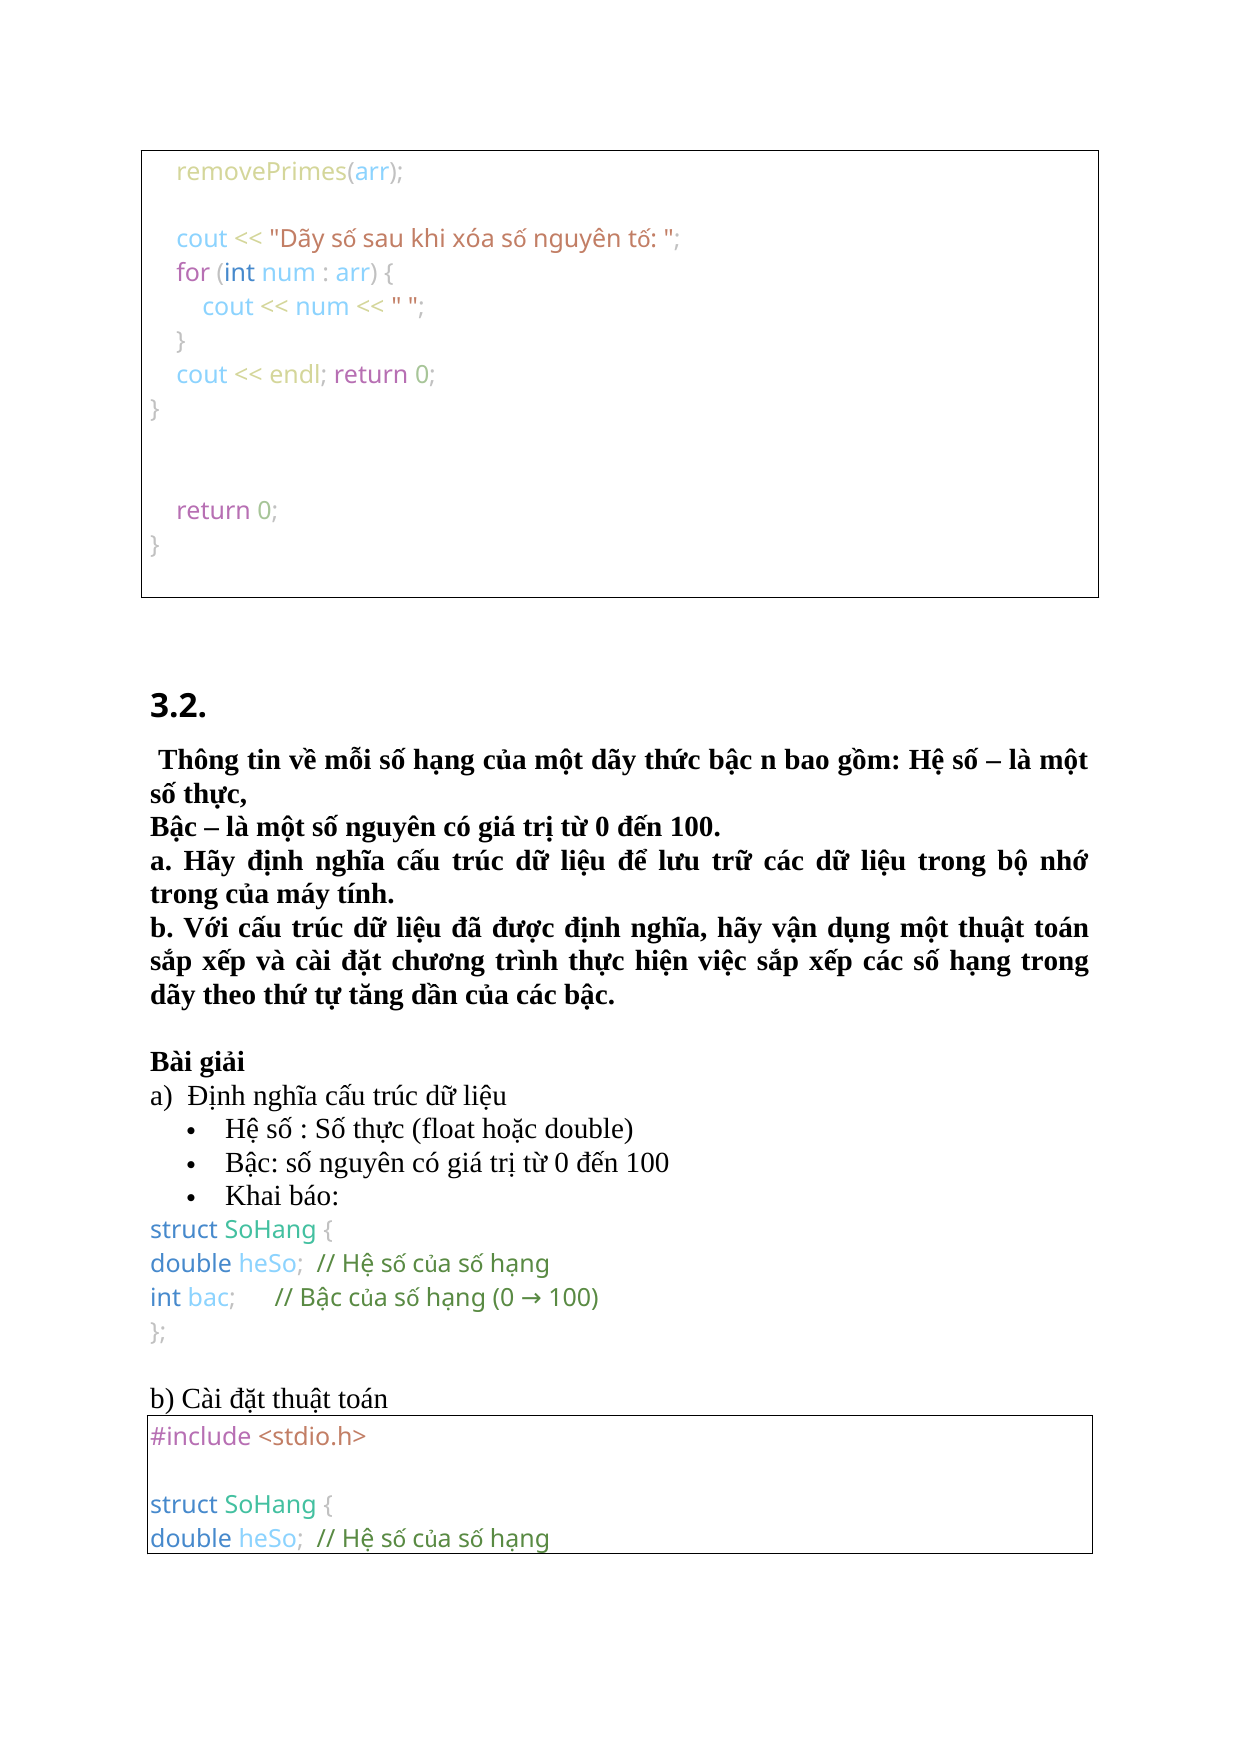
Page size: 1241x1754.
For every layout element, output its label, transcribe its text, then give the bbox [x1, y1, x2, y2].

text cout << "Dãy số sau khi xóa số nguyên tố: "; [150, 221, 1090, 255]
text #include <stdio.h> [148, 1416, 1092, 1452]
text b. Với cấu trúc dữ liệu đã được định nghĩa, hãy vận dụng một thuật toán sắp xếp và cài đặt chương trình thực hiện việc sắp xếp các số hạng trong dãy theo thứ tự tăng dần của các bậc. [150, 910, 1090, 1011]
text struct SoHang { [150, 1486, 1090, 1521]
text return 0; [150, 493, 1090, 527]
list Bậc: số nguyên có giá trị từ 0 đến 100 [187, 1145, 1090, 1178]
list Khai báo: [187, 1178, 1090, 1212]
text a) Định nghĩa cấu trúc dữ liệu [150, 1078, 1090, 1111]
text removePrimes(arr); [142, 151, 1098, 187]
text struct SoHang { [150, 1212, 1090, 1246]
text int bac; // Bậc của số hạng (0 → 100) [150, 1280, 1090, 1314]
text } [150, 527, 1090, 561]
subtitle 3.2. [150, 682, 1090, 727]
text double heSo; // Hệ số của số hạng [150, 1246, 1090, 1280]
text Bậc – là một số nguyên có giá trị từ 0 đến 100. [150, 809, 1090, 843]
text } [150, 323, 1090, 357]
text cout << endl; return 0; [150, 357, 1090, 391]
text a. Hãy định nghĩa cấu trúc dữ liệu để lưu trữ các dữ liệu trong bộ nhớ trong của máy tính. [150, 843, 1090, 910]
text Bài giải [150, 1044, 1090, 1078]
text b) Cài đặt thuật toán [150, 1382, 1090, 1415]
text }; [150, 1314, 1090, 1348]
text for (int num : arr) { [150, 255, 1090, 289]
text cout << num << " "; [150, 289, 1090, 323]
list Hệ số : Số thực (float hoặc double) [187, 1111, 1090, 1145]
text double heSo; // Hệ số của số hạng [150, 1521, 1090, 1553]
text Thông tin về mỗi số hạng của một dãy thức bậc n bao gồm: Hệ số – là một số thực, [150, 742, 1090, 809]
text } [150, 391, 1090, 425]
